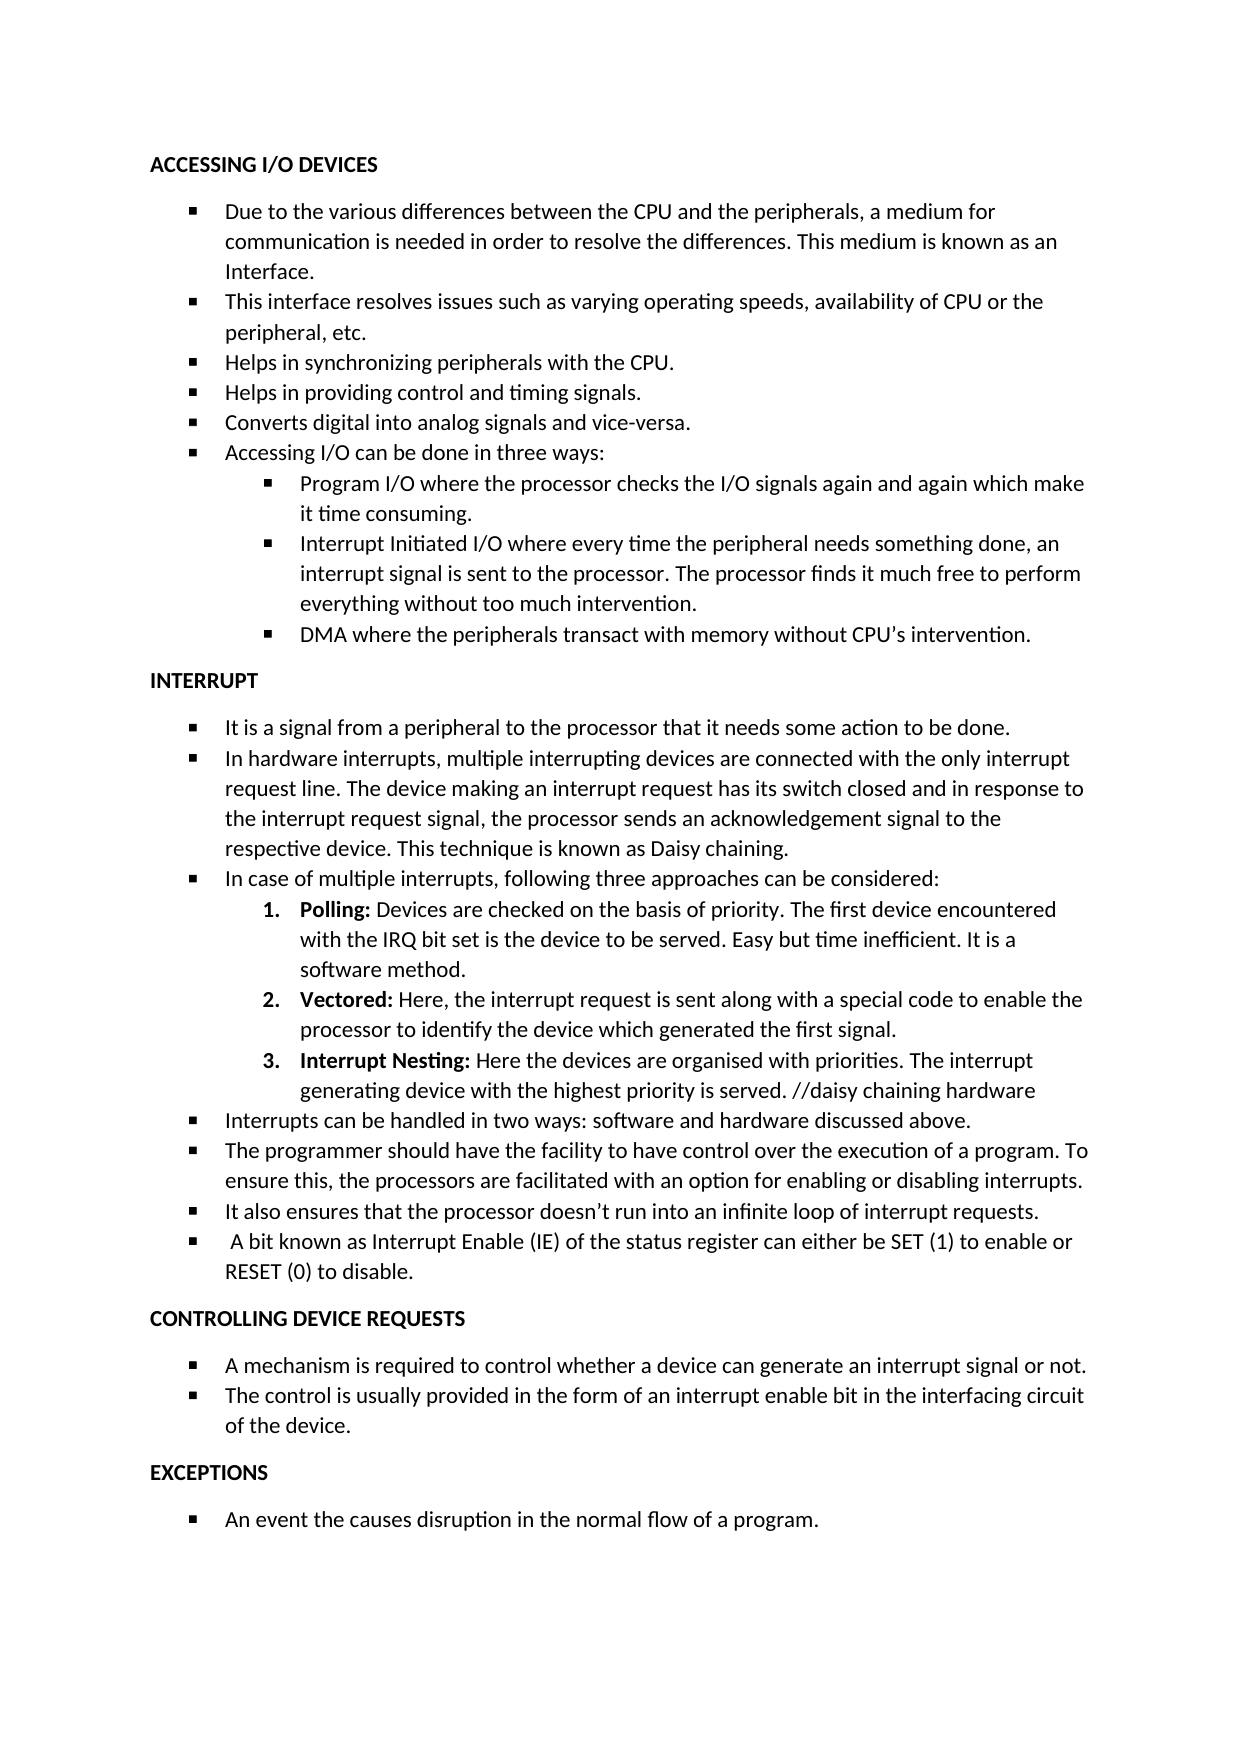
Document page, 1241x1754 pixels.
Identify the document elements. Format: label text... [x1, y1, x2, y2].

list Due to the various differences between the CPU and the peripherals, a medium for communication is needed in order to resolve the differences. This medium is known as an Interface. [187, 197, 1090, 285]
list Converts digital into analog signals and vice-versa. [187, 408, 1090, 436]
list It is a signal from a peripheral to the processor that it needs some action to be done. [187, 713, 1090, 742]
text INTERRUPT [150, 667, 1090, 695]
list Program I/O where the processor checks the I/O signals again and again which make it time consuming. [262, 469, 1090, 527]
list A bit known as Interrupt Enable (IE) of the status register can either be SET (1) to enable or RESET (0) to disable. [187, 1227, 1090, 1285]
list Helps in providing control and timing signals. [187, 378, 1090, 406]
list In hardware interrupts, multiple interrupting devices are connected with the only interrupt request line. The device making an interrupt request has its switch closed and in response to the interrupt request signal, the processor sends an acknowledgement signal to the respective device. This technique is known as Daisy chaining. [187, 744, 1090, 862]
list Vectored: Here, the interrupt request is sent along with a special code to enable the processor to identify the device which generated the first signal. [262, 985, 1090, 1044]
list The control is usually provided in the form of an interrupt enable bit in the interfacing circuit of the device. [187, 1381, 1090, 1439]
text CONTROLLING DEVICE REQUESTS [150, 1304, 1090, 1332]
list Helps in synchronizing peripherals with the CPU. [187, 348, 1090, 376]
text ACCESSING I/O DEVICES [150, 150, 1090, 178]
list A mechanism is required to control whether a device can generate an interrupt signal or not. [187, 1351, 1090, 1379]
list Polling: Devices are checked on the basis of priority. The first device encountered with the IRQ bit set is the device to be served. Easy but time inefficient. It is a software method. [262, 895, 1090, 983]
list Interrupts can be handled in two ways: software and hardware discussed above. [187, 1106, 1090, 1134]
list The programmer should have the facility to have control over the execution of a program. To ensure this, the processors are facilitated with an option for enabling or disabling interrupts. [187, 1136, 1090, 1195]
list This interface resolves issues such as varying operating speeds, availability of CPU or the peripheral, etc. [187, 287, 1090, 346]
list Accessing I/O can be done in three ways: [187, 438, 1090, 467]
list In case of multiple interrupts, following three approaches can be considered: [187, 864, 1090, 893]
list Interrupt Initiated I/O where every time the peripheral needs something done, an interrupt signal is sent to the processor. The processor finds it much free to perform everything without too much intervention. [262, 529, 1090, 618]
list Interrupt Nesting: Here the devices are organised with priorities. The interrupt generating device with the highest priority is served. //daisy chaining hardware [262, 1046, 1090, 1104]
list DMA where the peripherals transact with memory without CPU’s intervention. [262, 620, 1090, 648]
list It also ensures that the processor doesn’t run into an infinite loop of interrupt requests. [187, 1197, 1090, 1225]
text EXCEPTIONS [150, 1458, 1090, 1486]
list An event the causes disruption in the normal flow of a program. [187, 1505, 1090, 1533]
